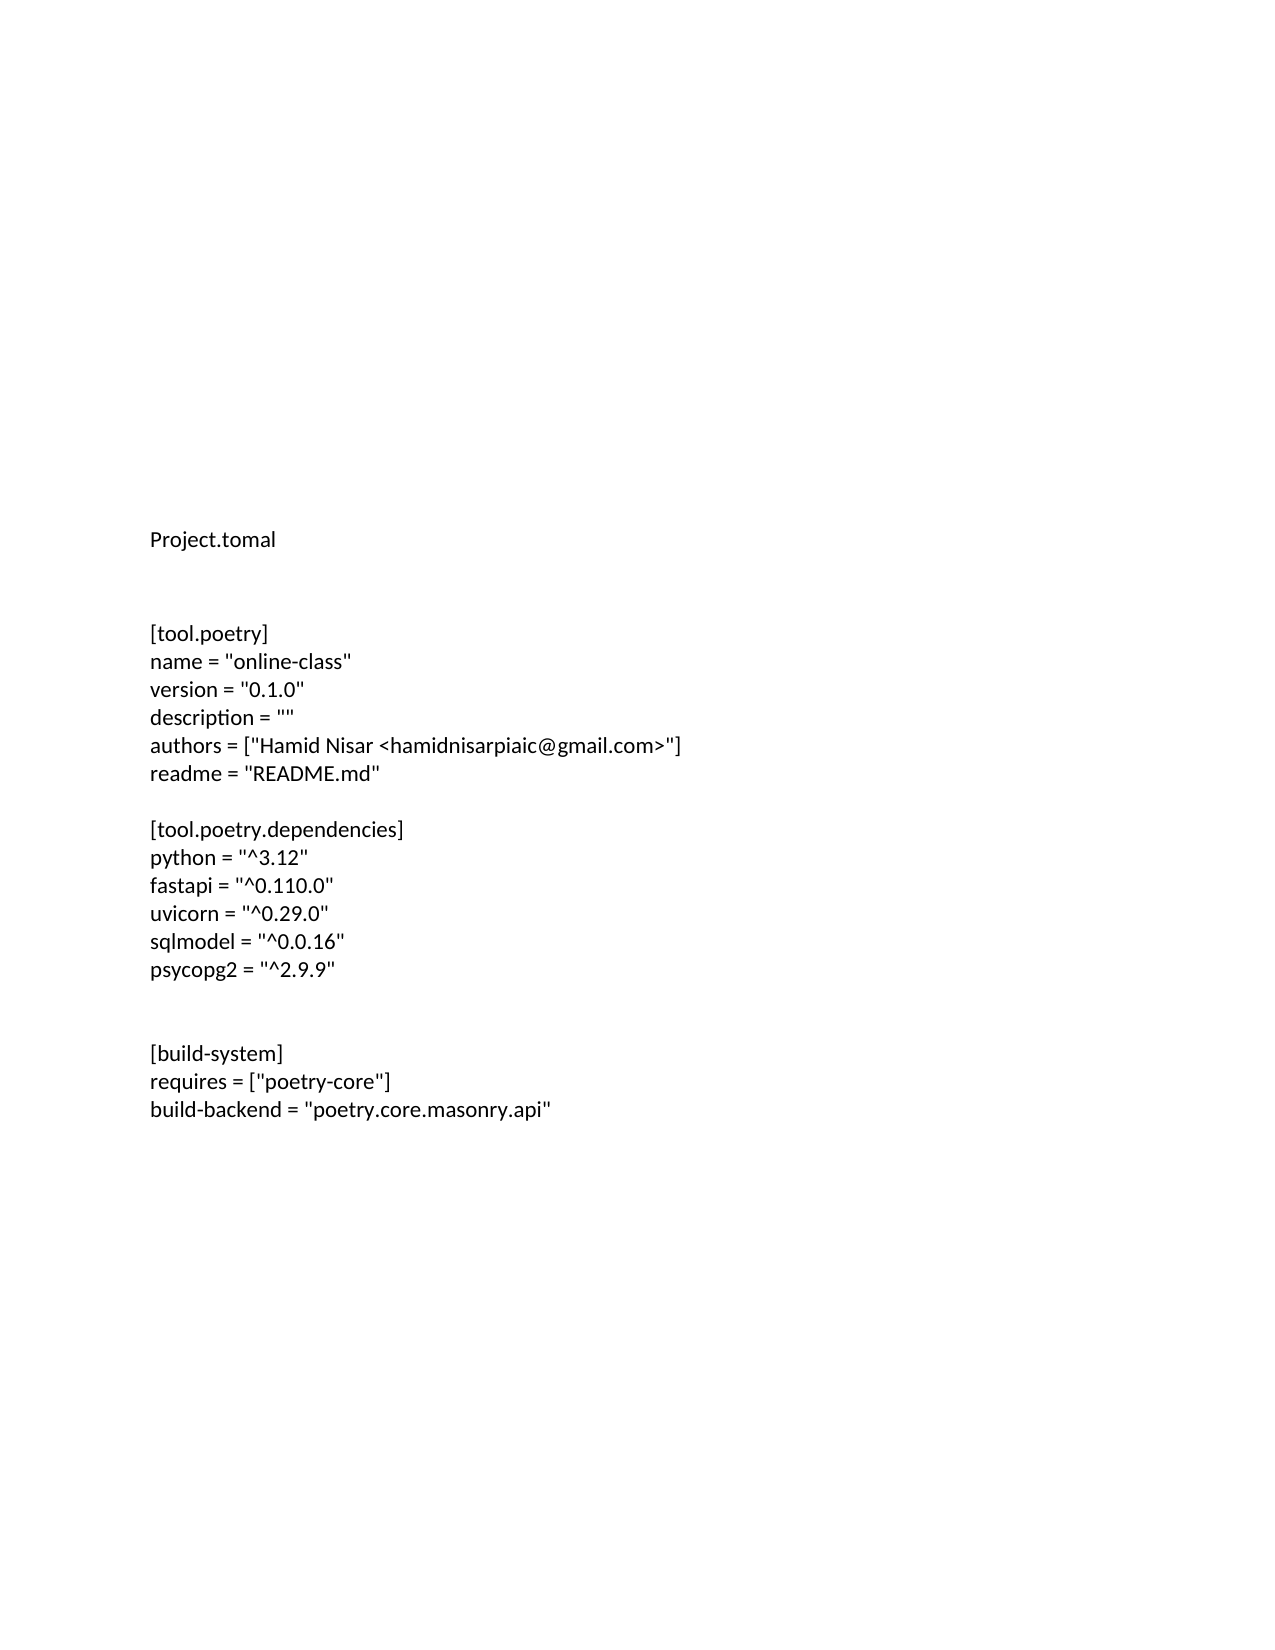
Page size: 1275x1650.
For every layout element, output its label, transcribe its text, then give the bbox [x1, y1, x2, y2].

text description = "" [150, 703, 1125, 731]
text Project.tomal [150, 525, 1125, 553]
text python = "^3.12" [150, 843, 1125, 871]
text psycopg2 = "^2.9.9" [150, 955, 1125, 983]
text authors = ["Hamid Nisar <hamidnisarpiaic@gmail.com>"] [150, 731, 1125, 759]
text uvicorn = "^0.29.0" [150, 899, 1125, 927]
text [build-system] [150, 1039, 1125, 1067]
text build-backend = "poetry.core.masonry.api" [150, 1095, 1125, 1123]
text sqlmodel = "^0.0.16" [150, 927, 1125, 955]
text name = "online-class" [150, 647, 1125, 675]
text readme = "README.md" [150, 759, 1125, 787]
text fastapi = "^0.110.0" [150, 871, 1125, 899]
text [tool.poetry] [150, 619, 1125, 647]
text version = "0.1.0" [150, 675, 1125, 703]
text requires = ["poetry-core"] [150, 1067, 1125, 1095]
text [tool.poetry.dependencies] [150, 815, 1125, 843]
